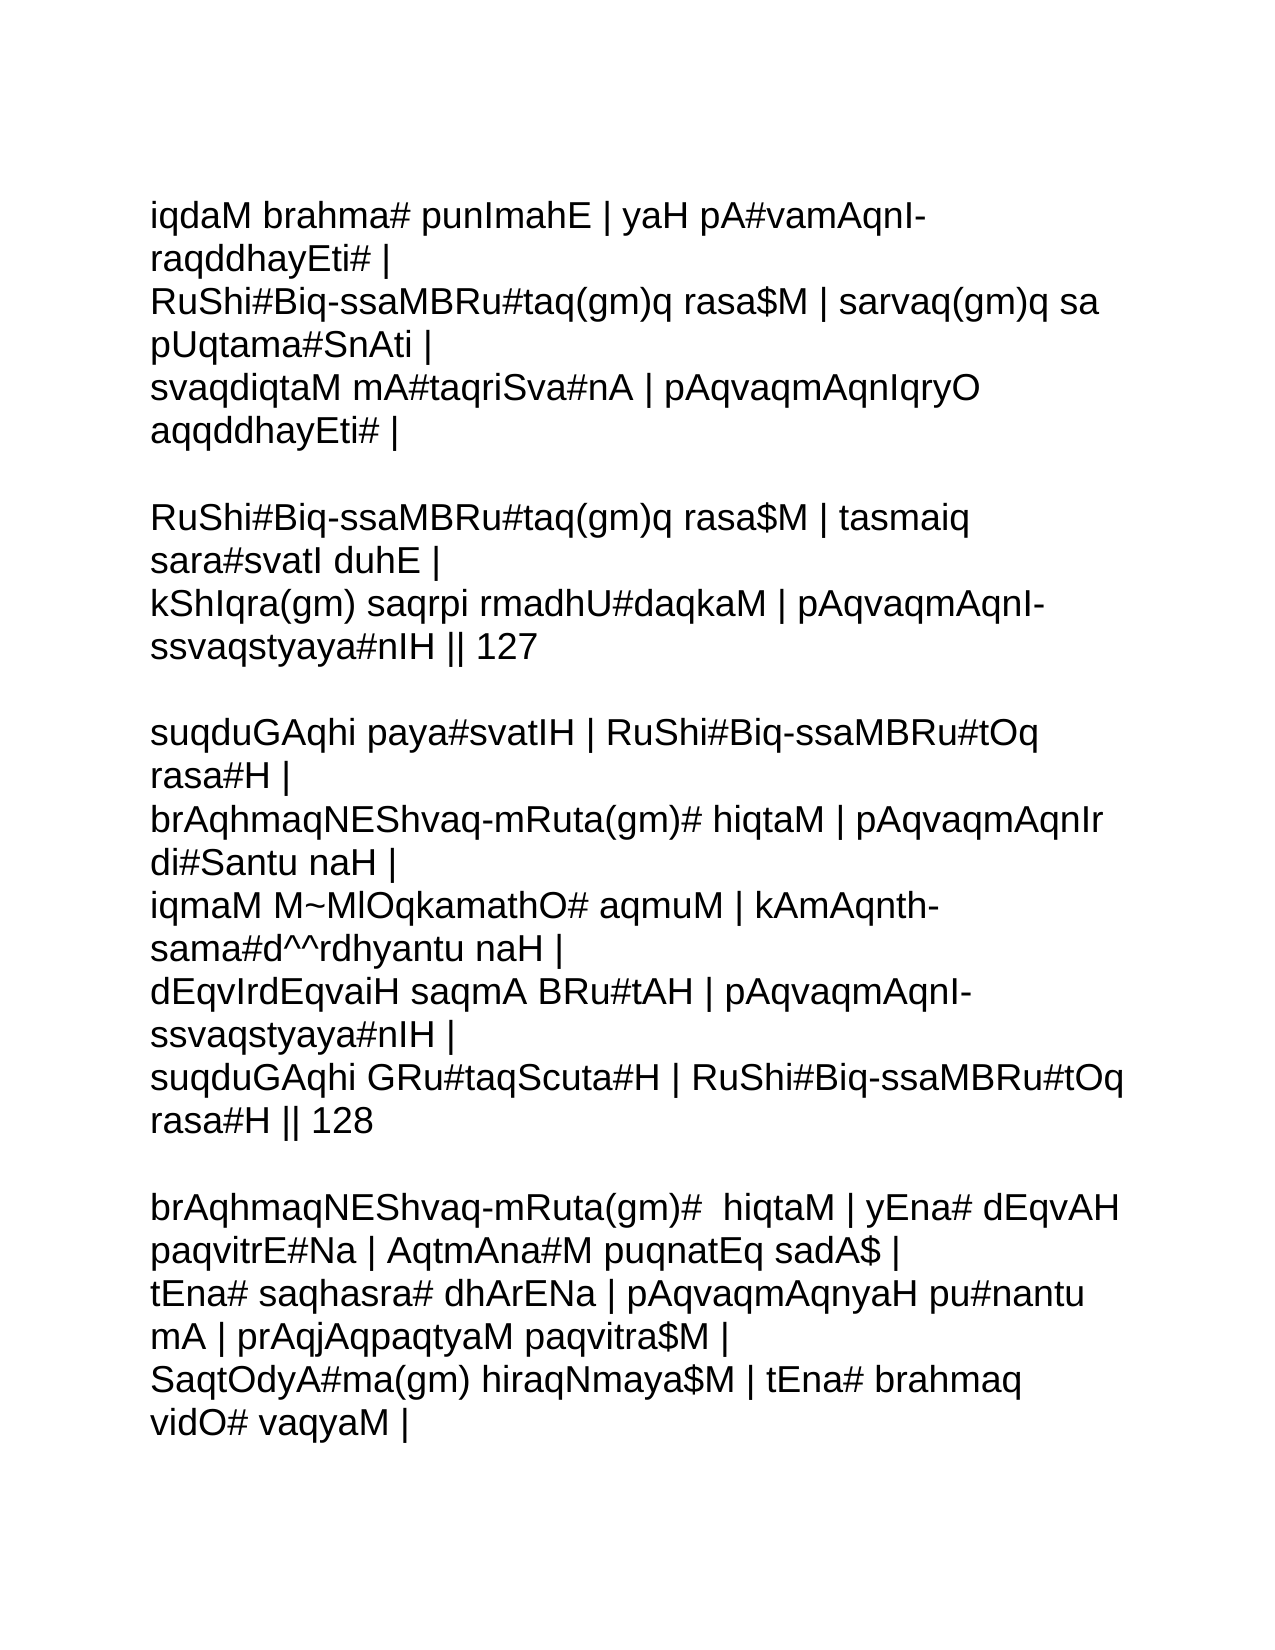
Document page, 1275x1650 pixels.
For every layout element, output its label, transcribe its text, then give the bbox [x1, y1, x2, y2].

text svaqdiqtaM mA#taqriSva#nA | pAqvaqmAqnIqryO aqqddhayEti# | [150, 366, 1125, 452]
text tEna# saqhasra# dhArENa | pAqvaqmAqnyaH pu#nantu mA | prAqjAqpaqtyaM paqvitra$M | [150, 1271, 1125, 1357]
text brAqhmaqNEShvaq-mRuta(gm)# hiqtaM | yEna# dEqvAH paqvitrE#Na | AqtmAna#M puqnatEq sadA$ | [150, 1185, 1125, 1271]
text RuShi#Biq-ssaMBRu#taq(gm)q rasa$M | tasmaiq sara#svatI duhE | [150, 495, 1125, 581]
text iqmaM M~MlOqkamathO# aqmuM | kAmAqnth-sama#d^^rdhyantu naH | [150, 883, 1125, 969]
text RuShi#Biq-ssaMBRu#taq(gm)q rasa$M | sarvaq(gm)q sa pUqtama#SnAti | [150, 279, 1125, 366]
text SaqtOdyA#ma(gm) hiraqNmaya$M | tEna# brahmaq vidO# vaqyaM | [150, 1357, 1125, 1444]
text dEqvIrdEqvaiH saqmA BRu#tAH | pAqvaqmAqnI-ssvaqstyaya#nIH | [150, 969, 1125, 1056]
text suqduGAqhi GRu#taqScuta#H | RuShi#Biq-ssaMBRu#tOq rasa#H || 128 [150, 1056, 1125, 1142]
text iqdaM brahma# punImahE | yaH pA#vamAqnI-raqddhayEti# | [150, 193, 1125, 279]
text brAqhmaqNEShvaq-mRuta(gm)# hiqtaM | pAqvaqmAqnIr di#Santu naH | [150, 797, 1125, 883]
text suqduGAqhi paya#svatIH | RuShi#Biq-ssaMBRu#tOq rasa#H | [150, 711, 1125, 797]
text kShIqra(gm) saqrpi rmadhU#daqkaM | pAqvaqmAqnI-ssvaqstyaya#nIH || 127 [150, 581, 1125, 667]
